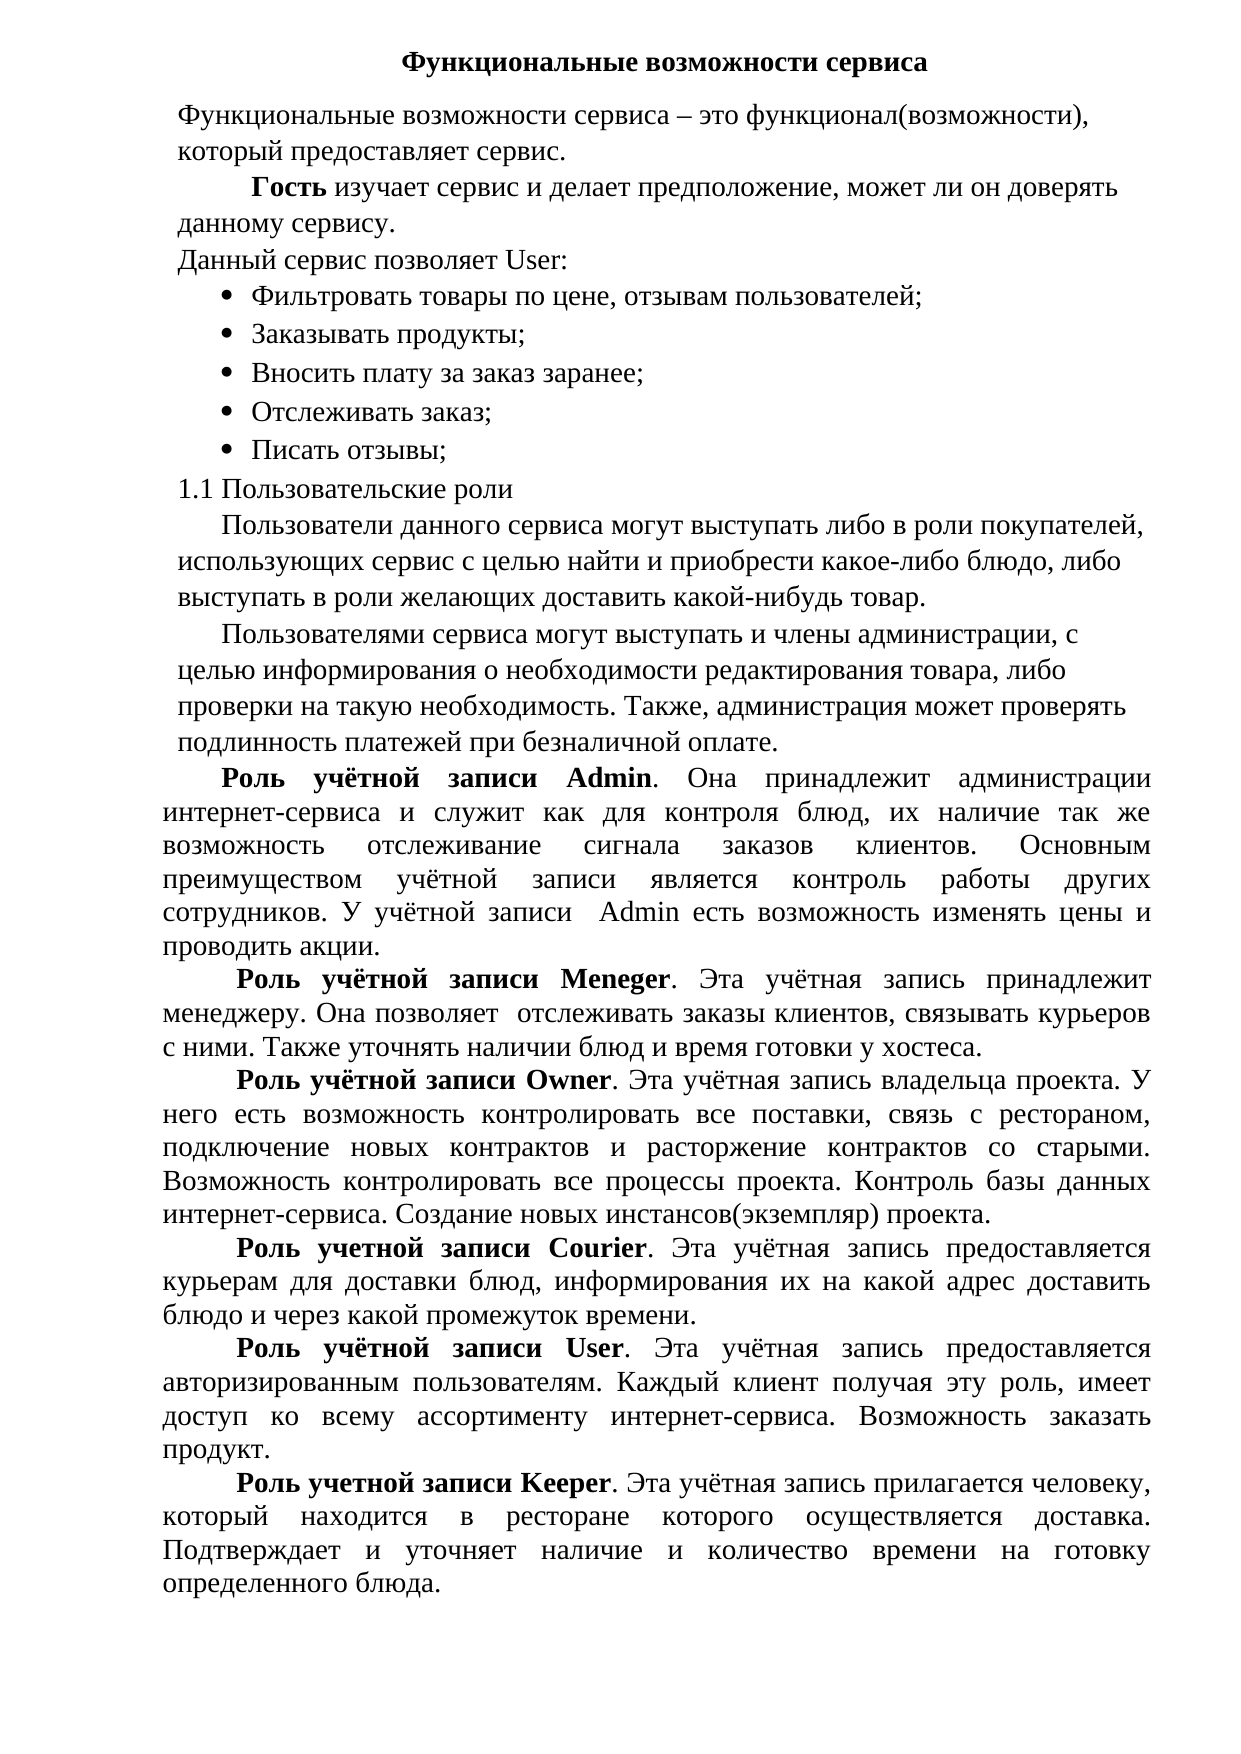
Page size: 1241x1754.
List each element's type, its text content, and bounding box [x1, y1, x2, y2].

text Роль учётной записи Meneger. Эта учётная запись принадлежит менеджеру. Она позволяет отслеживать заказы клиентов, связывать курьеров с ними. Также уточнять наличии блюд и время готовки у хостеса. [162, 962, 1152, 1062]
text Роль учётной записи User. Эта учётная запись предоставляется авторизированным пользователям. Каждый клиент получая эту роль, имеет доступ ко всему ассортименту интернет-сервиса. Возможность заказать продукт. [162, 1331, 1152, 1465]
list Отслеживать заказ; [222, 394, 1152, 427]
list Вносить плату за заказ заранее; [222, 355, 1152, 389]
list Пользователями сервиса могут выступать и члены администрации, с целью информирования о необходимости редактирования товара, либо проверки на такую необходимость. Также, администрация может проверять подлинность платежей при безналичной оплате. [177, 616, 1152, 758]
text Гость изучает сервис и делает предположение, может ли он доверять данному сервису. [177, 169, 1152, 239]
list Пользователи данного сервиса могут выступать либо в роли покупателей, использующих сервис с целью найти и приобрести какое-либо блюдо, либо выступать в роли желающих доставить какой-нибудь товар. [177, 507, 1152, 613]
list Фильтровать товары по цене, отзывам пользователей; [222, 278, 1152, 312]
text Функциональные возможности сервиса – это функционал(возможности), который предоставляет сервис. [177, 97, 1152, 167]
text Роль учетной записи Courier. Эта учётная запись предоставляется курьерам для доставки блюд, информирования их на какой адрес доставить блюдо и через какой промежуток времени. [162, 1230, 1152, 1331]
text Роль учётной записи Owner. Эта учётная запись владельца проекта. У него есть возможность контролировать все поставки, связь с рестораном, подключение новых контрактов и расторжение контрактов со старыми. Возможность контролировать все процессы проекта. Контроль базы данных интернет-сервиса. Создание новых инстансов(экземпляр) проекта. [162, 1062, 1152, 1230]
list Пользовательские роли [177, 471, 1152, 505]
text Роль учётной записи Admin. Она принадлежит администрации интернет-сервиса и служит как для контроля блюд, их наличие так же возможность отслеживание сигнала заказов клиентов. Основным преимуществом учётной записи является контроль работы других сотрудников. У учётной записи Admin есть возможность изменять цены и проводить акции. [162, 760, 1152, 962]
text Роль учетной записи Keeper. Эта учётная запись прилагается человеку, который находится в ресторане которого осуществляется доставка. Подтверждает и уточняет наличие и количество времени на готовку определенного блюда. [162, 1465, 1152, 1599]
text Данный сервис позволяет User: [177, 242, 1152, 275]
list Заказывать продукты; [222, 317, 1152, 350]
text Функциональные возможности сервиса [177, 44, 1152, 78]
list Писать отзывы; [222, 432, 1152, 466]
